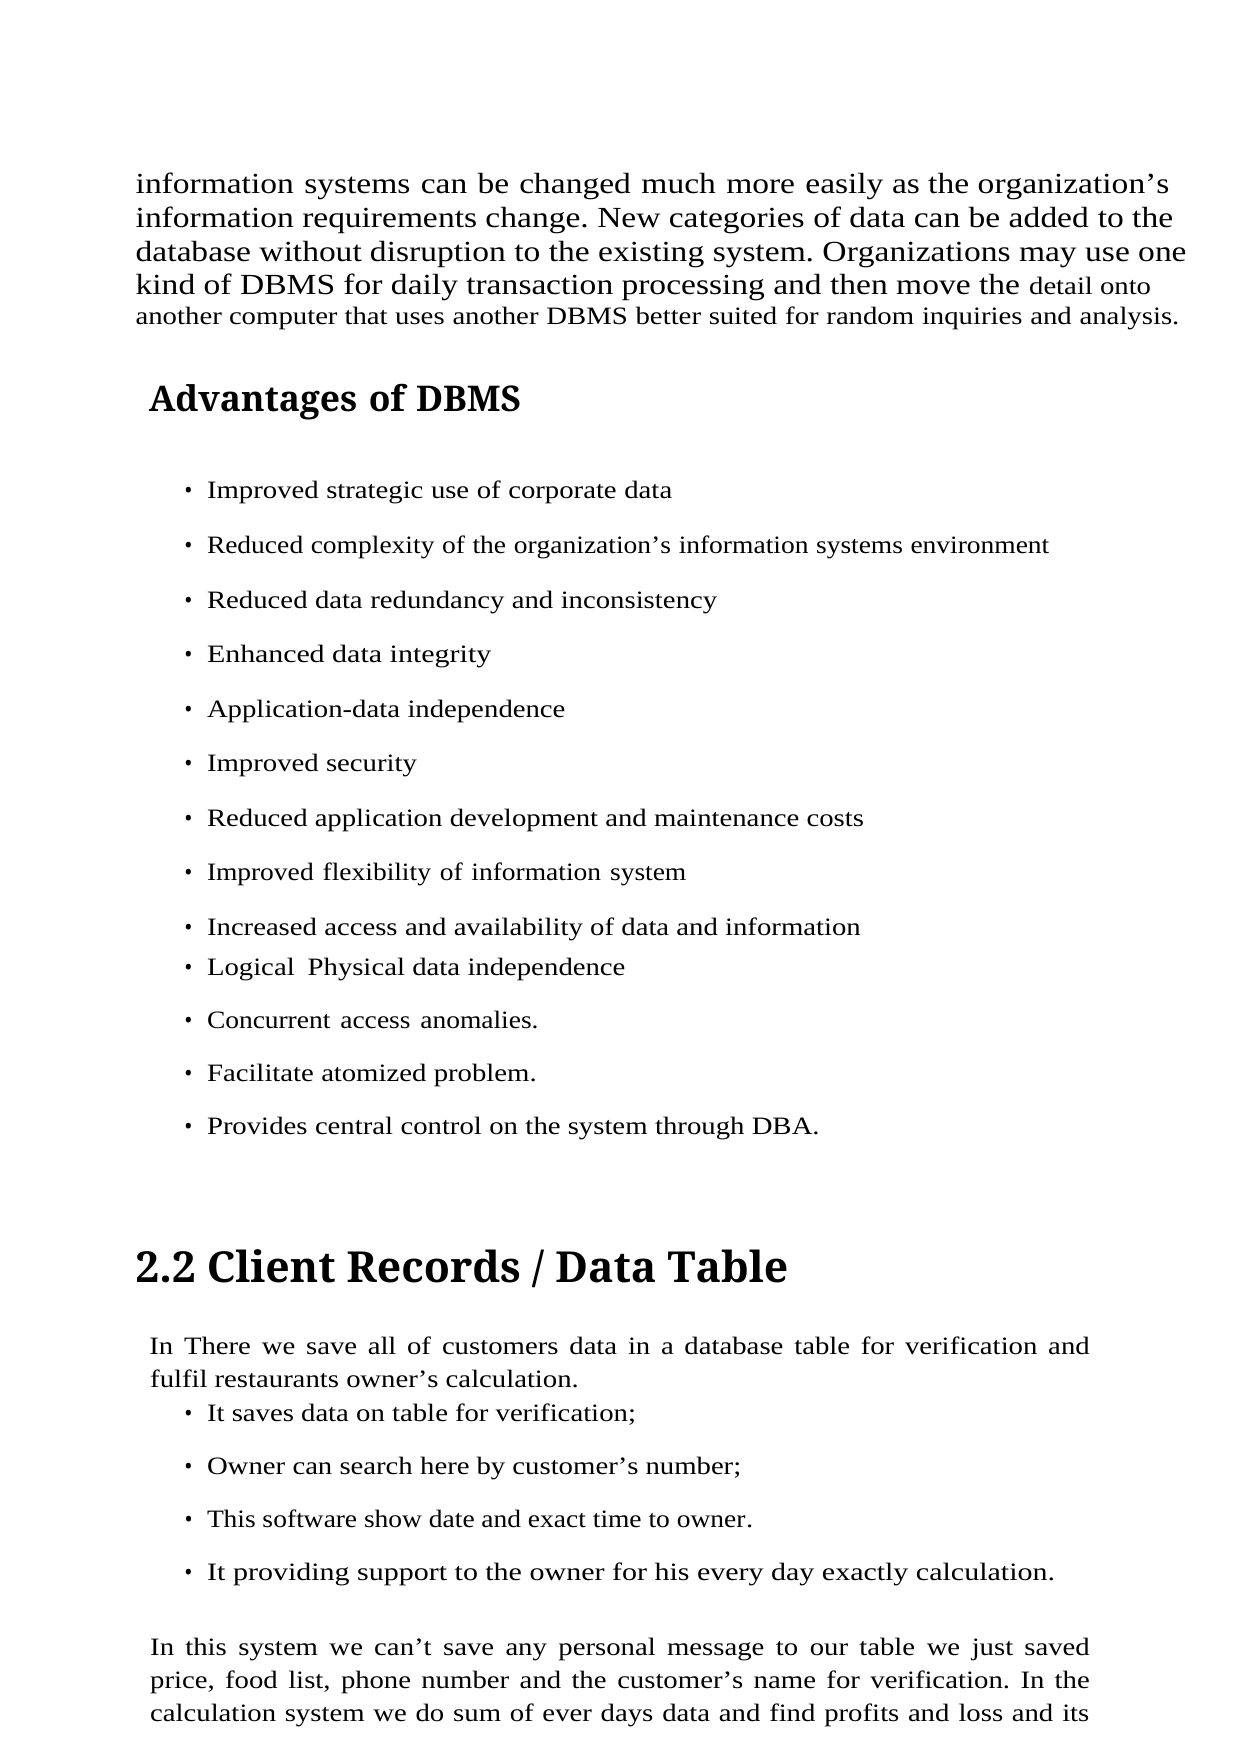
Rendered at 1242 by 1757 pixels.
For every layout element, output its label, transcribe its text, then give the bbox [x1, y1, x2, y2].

list Facilitate atomized problem. [184, 1057, 1242, 1088]
list Reduced data redundancy and inconsistency [184, 583, 1242, 615]
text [150, 1632, 1092, 1727]
text In There we save all of customers data in a database table for verification and fulfil restaurants owner’s calculation. [149, 1331, 1092, 1392]
list This software show date and exact time to owner. [184, 1503, 1092, 1534]
list It saves data on table for verification; [184, 1397, 1242, 1428]
list Owner can search here by customer’s number; [184, 1450, 1242, 1481]
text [135, 167, 1242, 329]
list Provides central control on the system through DBA. [184, 1110, 1242, 1141]
list Reduced complexity of the organization’s information systems environment [184, 529, 1242, 560]
list Improved strategic use of corporate data [184, 474, 1242, 506]
text Advantages of DBMS [148, 373, 1242, 421]
list Enhanced data integrity [184, 638, 1242, 669]
list Increased access and availability of data and information [184, 911, 1242, 942]
list It providing support to the owner for his every day exactly calculation. [184, 1555, 1242, 1587]
list Reduced application development and maintenance costs [184, 802, 1242, 833]
list Improved flexibility of information system [184, 856, 1242, 888]
list Application-data independence [184, 693, 1242, 724]
text 2.2 Client Records / Data Table [135, 1237, 1242, 1295]
list Logical Physical data independence [184, 951, 1242, 982]
list Improved security [184, 747, 1242, 778]
list Concurrent access anomalies. [184, 1004, 1242, 1035]
